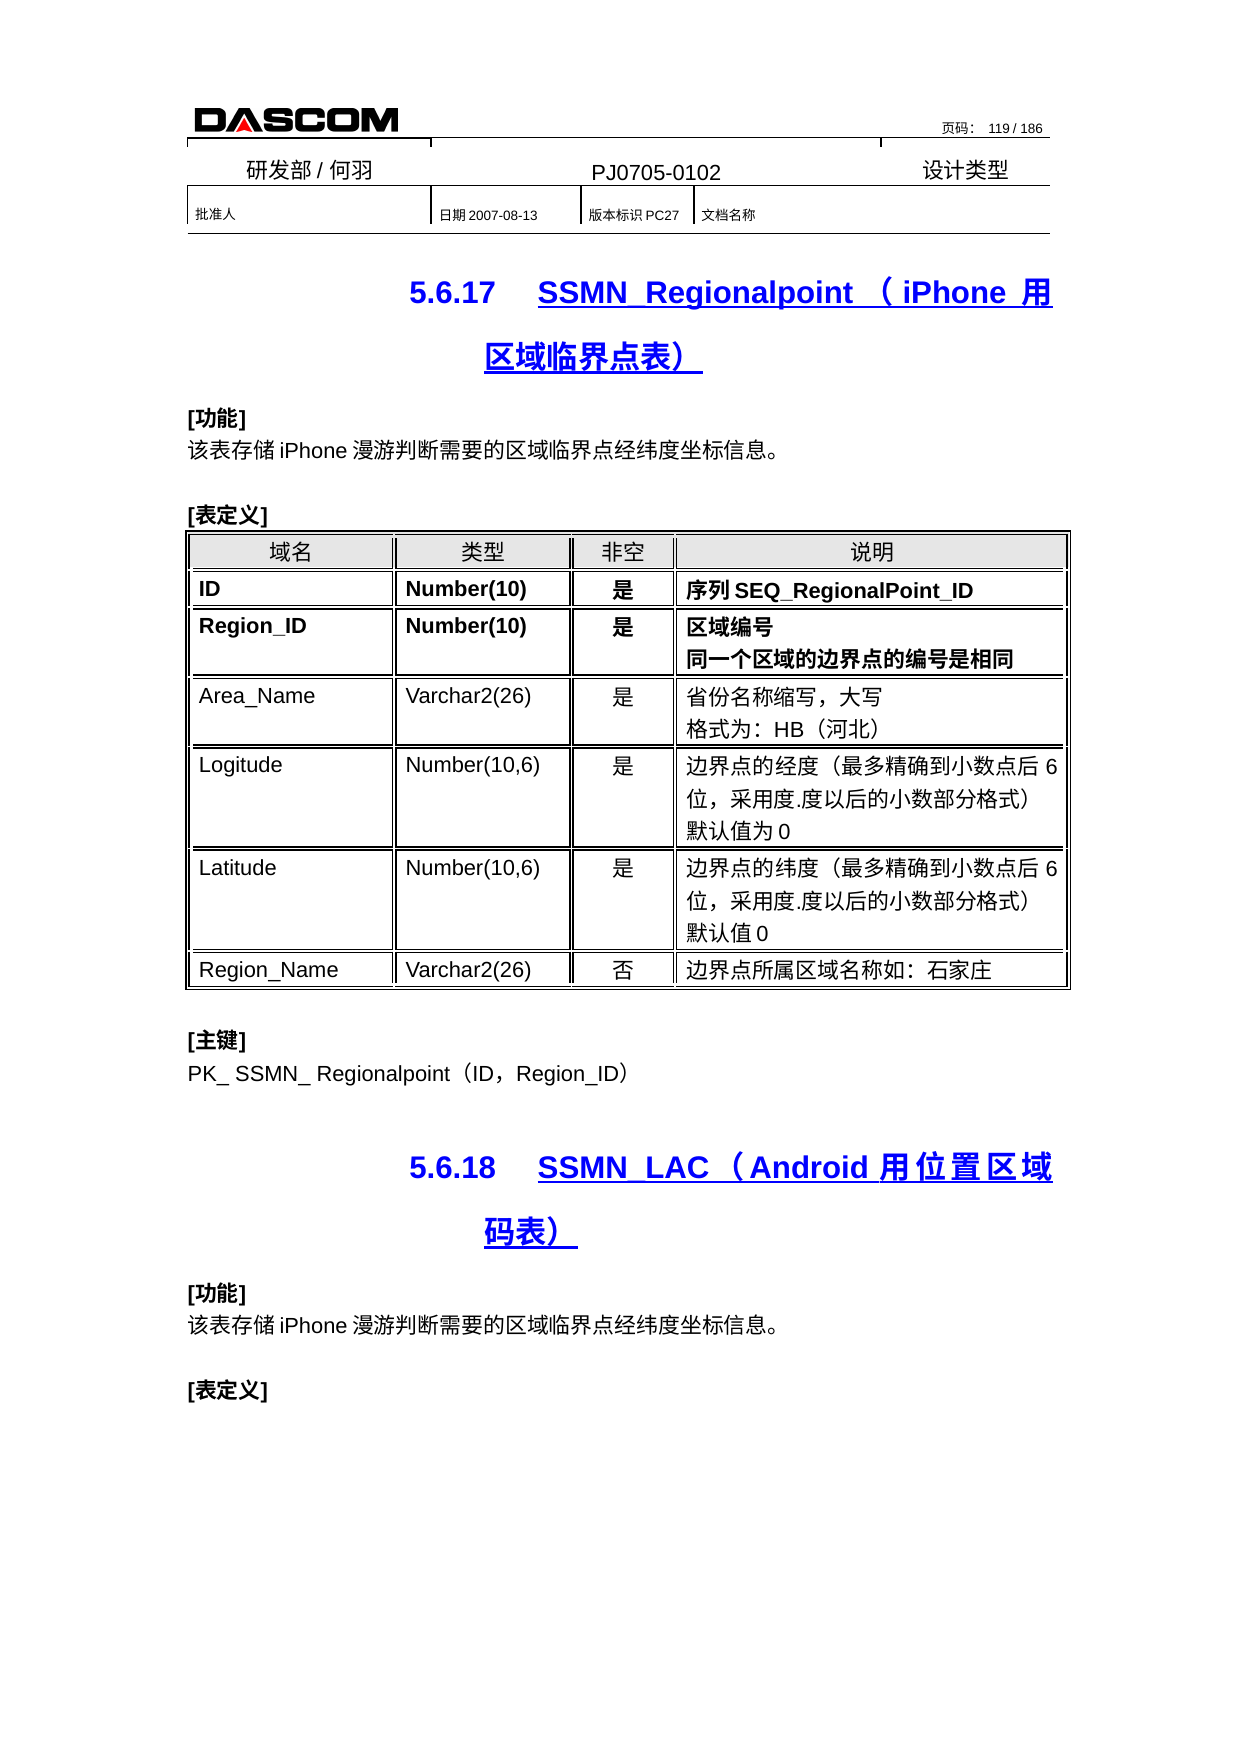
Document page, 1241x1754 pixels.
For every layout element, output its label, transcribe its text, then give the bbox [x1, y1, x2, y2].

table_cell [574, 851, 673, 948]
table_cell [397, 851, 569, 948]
text [表定义] [187, 498, 1053, 530]
text [功能] [187, 400, 1053, 433]
text [功能] [187, 1275, 1053, 1308]
text 该表存储iPhone漫游判断需要的区域临界点经纬度坐标信息。 [187, 433, 1053, 465]
subtitle SSMN_LAC（Android用位置区域码表） [409, 1133, 1053, 1263]
text [主键] [187, 1023, 1053, 1055]
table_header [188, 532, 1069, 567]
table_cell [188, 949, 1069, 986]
picture [194, 108, 398, 132]
subtitle SSMN_Regionalpoint（iPhone用区域临界点表） [409, 258, 1053, 388]
text 该表存储iPhone漫游判断需要的区域临界点经纬度坐标信息。 [187, 1308, 1053, 1340]
text PK_ SSMN_ Regionalpoint（ID，Region_ID） [187, 1055, 1053, 1088]
text [表定义] [187, 1373, 1053, 1405]
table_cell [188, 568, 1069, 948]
